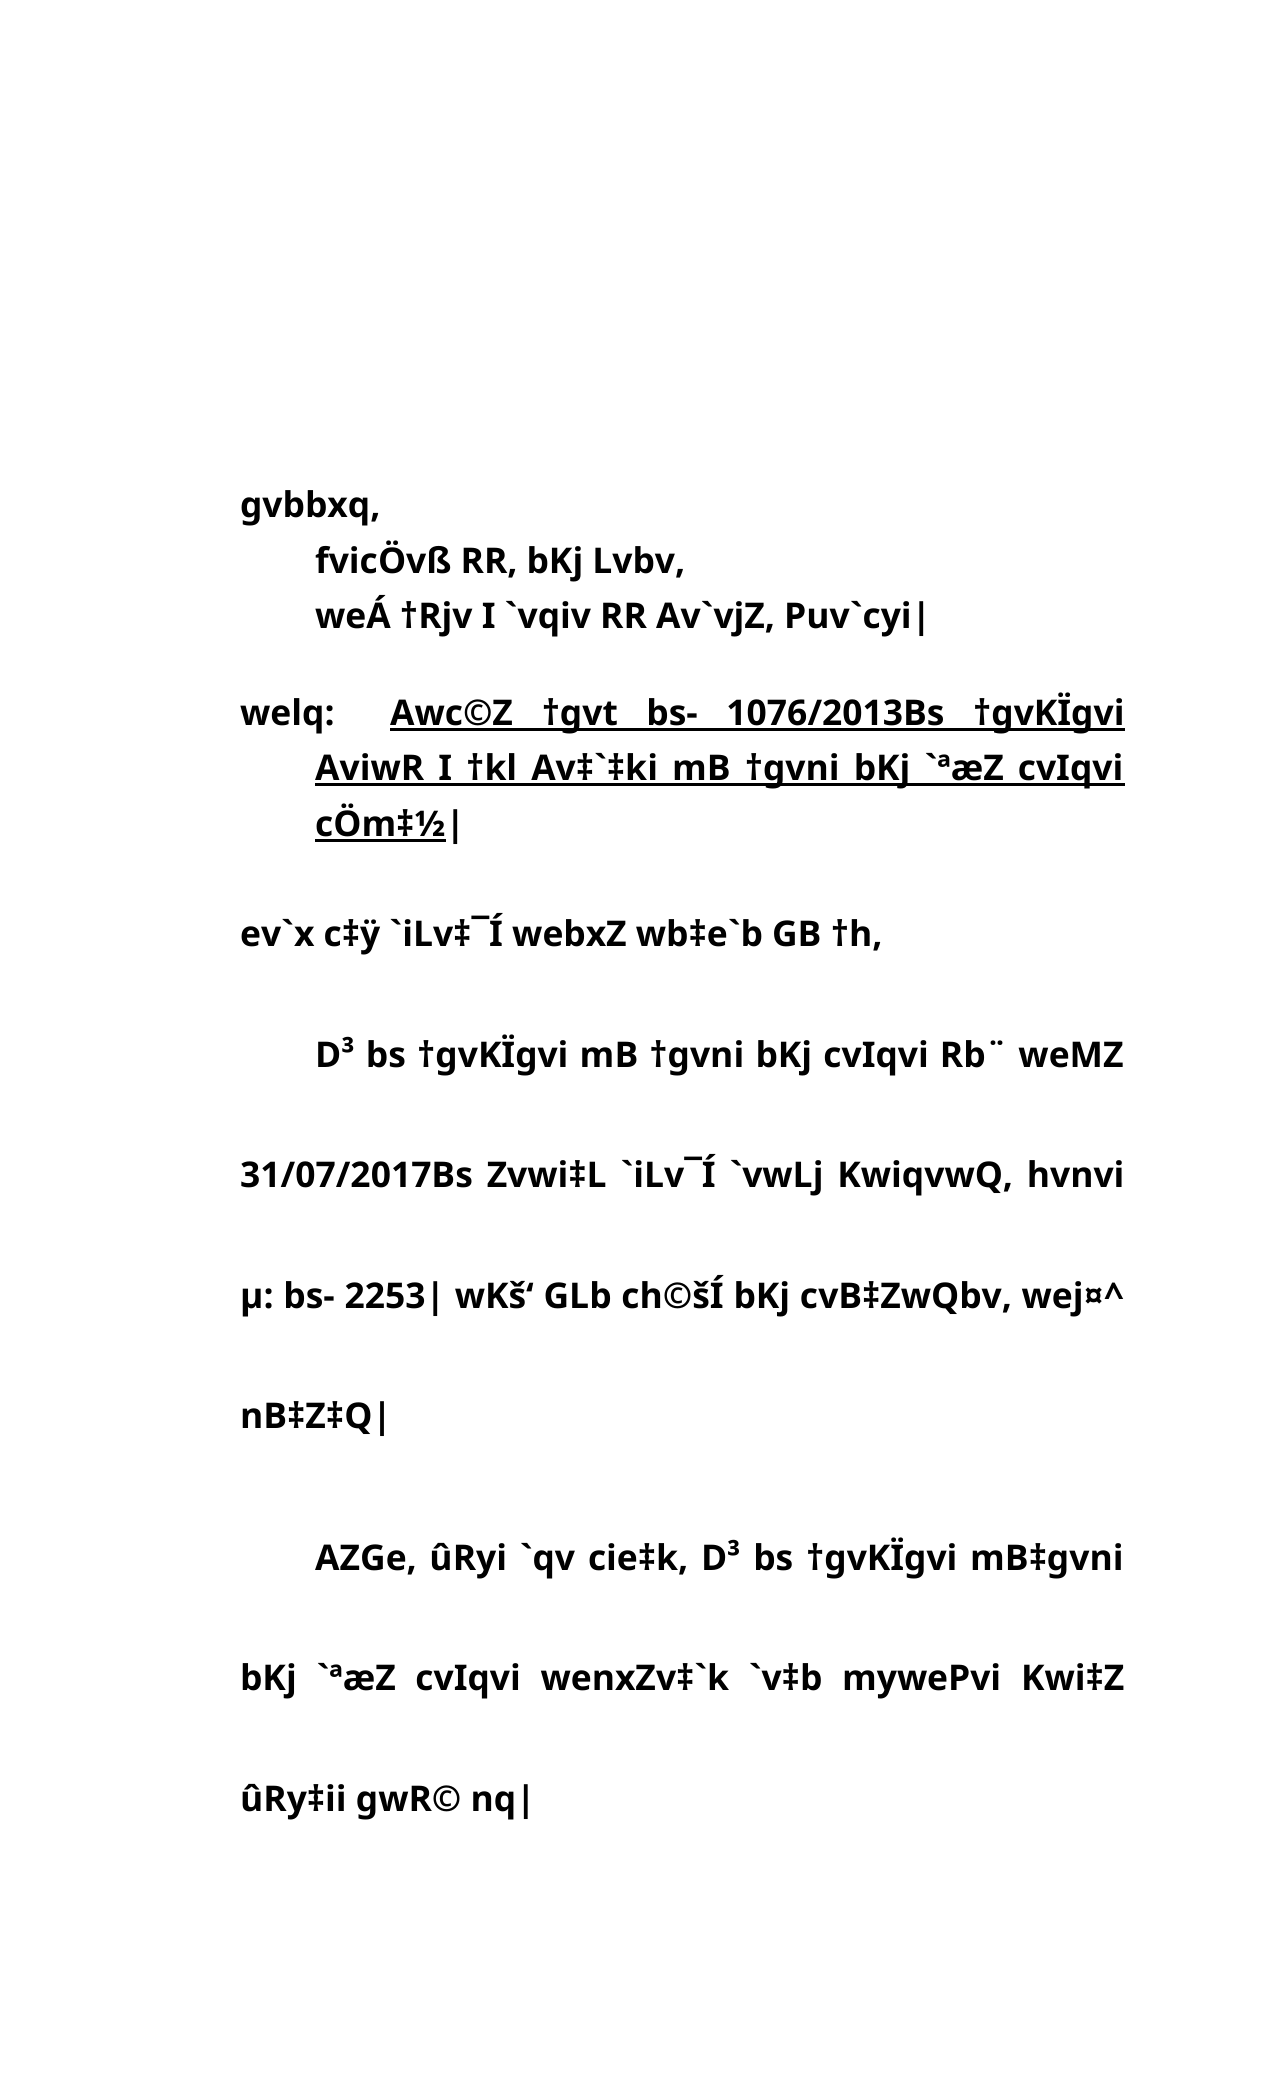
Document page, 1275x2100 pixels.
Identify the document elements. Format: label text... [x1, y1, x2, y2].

text fvicÖvß RR, bKj Lvbv, [315, 535, 1125, 584]
text gvbbxq, [240, 480, 1125, 528]
text ev`x c‡ÿ `iLv‡¯Í webxZ wb‡e`b GB †h, [240, 909, 1125, 957]
text D³ bs †gvKÏgvi mB †gvni bKj cvIqvi Rb¨ weMZ 31/07/2017Bs Zvwi‡L `iLv¯Í `vwLj KwiqvwQ, hvnvi µ: bs- 2253| wKš‘ GLb ch©šÍ bKj cvB‡ZwQbv, wej¤^ nB‡Z‡Q| [240, 1029, 1125, 1439]
text weÁ †Rjv I `vqiv RR Av`vjZ, Puv`cyi| [315, 591, 1125, 639]
text AZGe, ûRyi `qv cie‡k, D³ bs †gvKÏgvi mB‡gvni bKj `ªæZ cvIqvi wenxZv‡`k `v‡b mywePvi Kwi‡Z ûRy‡ii gwR© nq| [240, 1532, 1125, 1822]
text welq: Awc©Z †gvt bs- 1076/2013Bs †gvKÏgvi AviwR I †kl Av‡`‡ki mB †gvni bKj `ªæZ cvIqvi cÖm‡½| [240, 687, 1125, 846]
